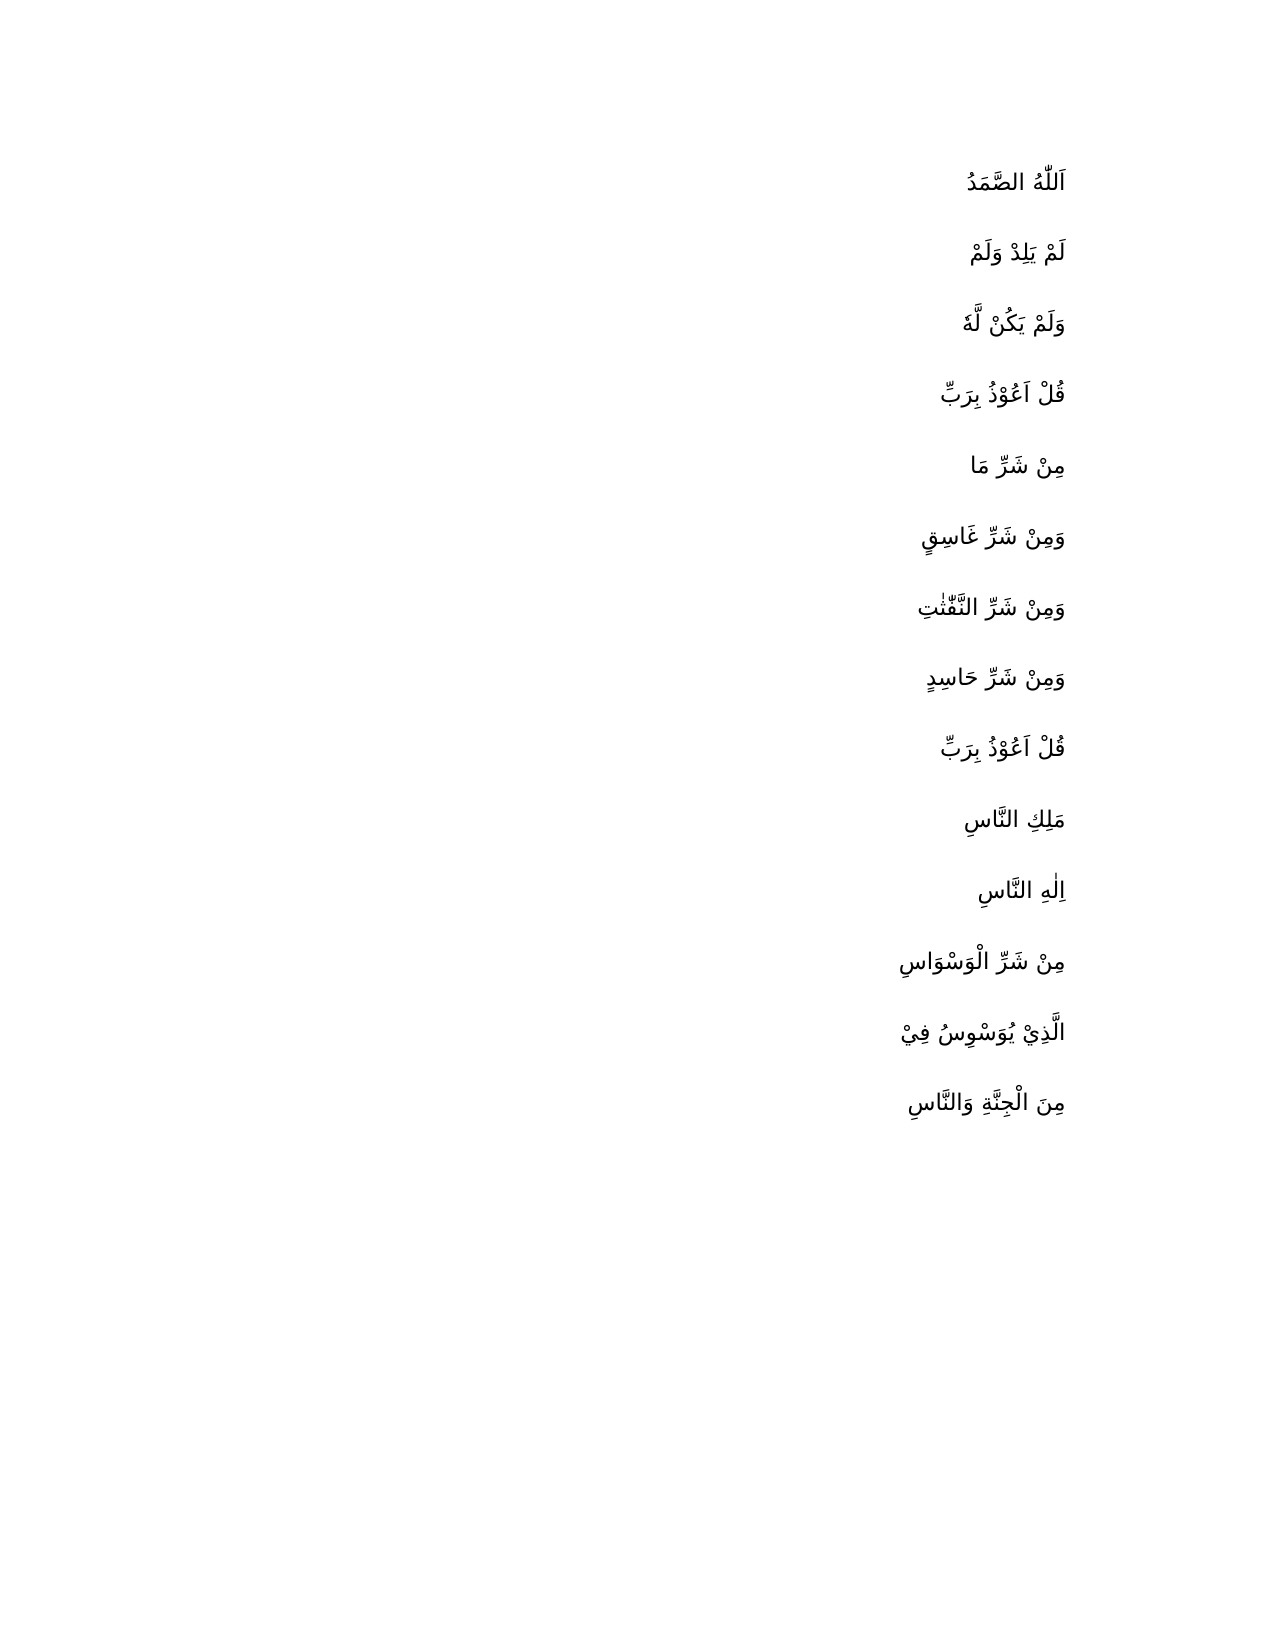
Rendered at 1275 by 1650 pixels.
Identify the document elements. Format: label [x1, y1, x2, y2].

table_cell [176, 150, 1076, 1142]
